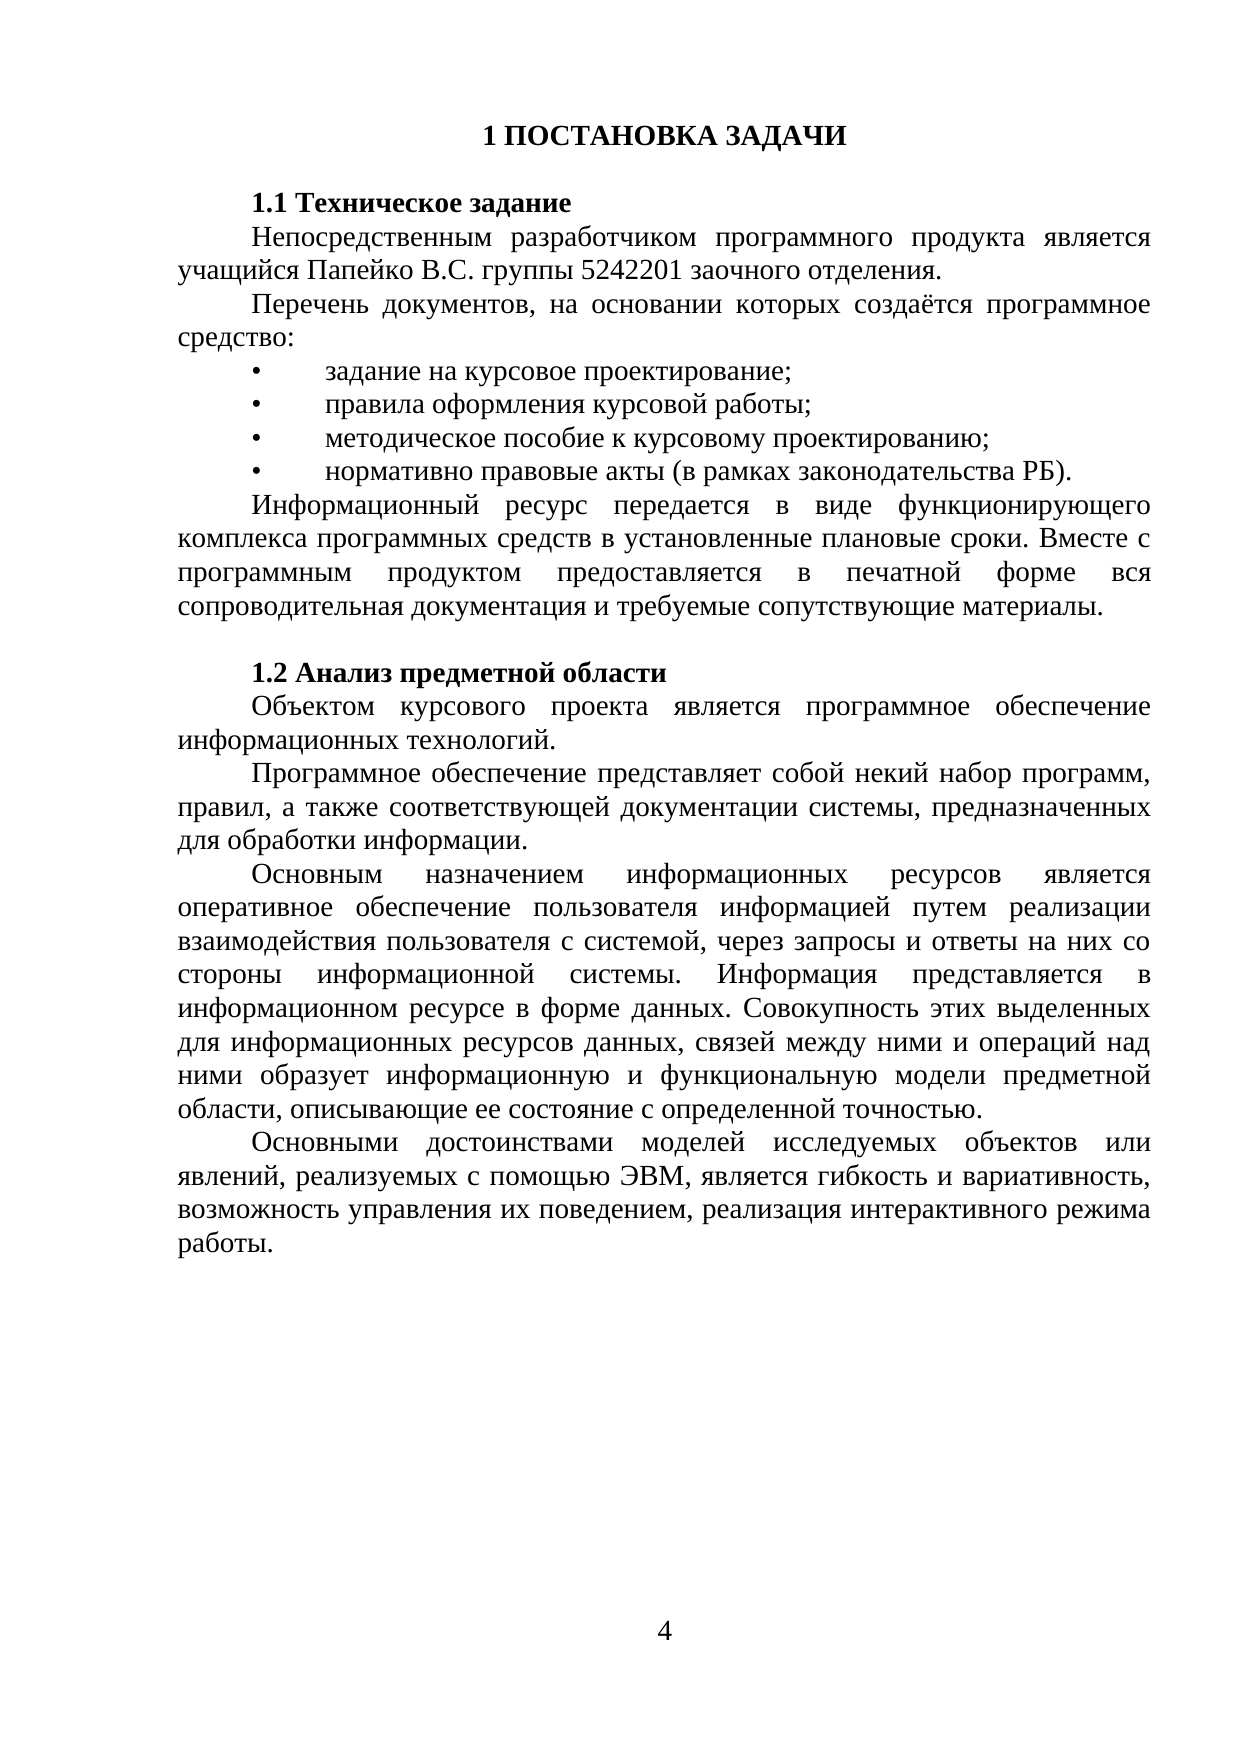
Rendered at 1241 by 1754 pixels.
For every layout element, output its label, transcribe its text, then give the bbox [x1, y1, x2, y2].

subtitle 1 ПОСТАНОВКА ЗАДАЧИ [177, 118, 1152, 152]
text Основным назначением информационных ресурсов является оперативное обеспечение пользователя информацией путем реализации взаимодействия пользователя с системой, через запросы и ответы на них со стороны информационной системы. Информация представляется в информационном ресурсе в форме данных. Совокупность этих выделенных для информационных ресурсов данных, связей между ними и операций над ними образует информационную и функциональную модели предметной области, описывающие ее состояние с определенной точностью. [177, 856, 1152, 1124]
text Программное обеспечение представляет собой некий набор программ, правил, а также соответствующей документации системы, предназначенных для обработки информации. [177, 755, 1152, 856]
subtitle 1.1 Техническое задание [177, 185, 1152, 219]
text • правила оформления курсовой работы; [177, 386, 1152, 420]
text Перечень документов, на основании которых создаётся программное средство: [177, 286, 1152, 353]
subtitle 1.2 Анализ предметной области [177, 655, 1152, 688]
text • нормативно правовые акты (в рамках законодательства РБ). [177, 453, 1152, 487]
text • задание на курсовое проектирование; [177, 353, 1152, 386]
text Основными достоинствами моделей исследуемых объектов или явлений, реализуемых с помощью ЭВМ, является гибкость и вариативность, возможность управления их поведением, реализация интерактивного режима работы. [177, 1124, 1152, 1258]
text Объектом курсового проекта является программное обеспечение информационных технологий. [177, 688, 1152, 755]
text • методическое пособие к курсовому проектированию; [177, 420, 1152, 453]
text Непосредственным разработчиком программного продукта является учащийся Папейко В.С. группы 5242201 заочного отделения. [177, 219, 1152, 286]
text Информационный ресурс передается в виде функционирующего комплекса программных средств в установленные плановые сроки. Вместе с программным продуктом предоставляется в печатной форме вся сопроводительная документация и требуемые сопутствующие материалы. [177, 487, 1152, 621]
